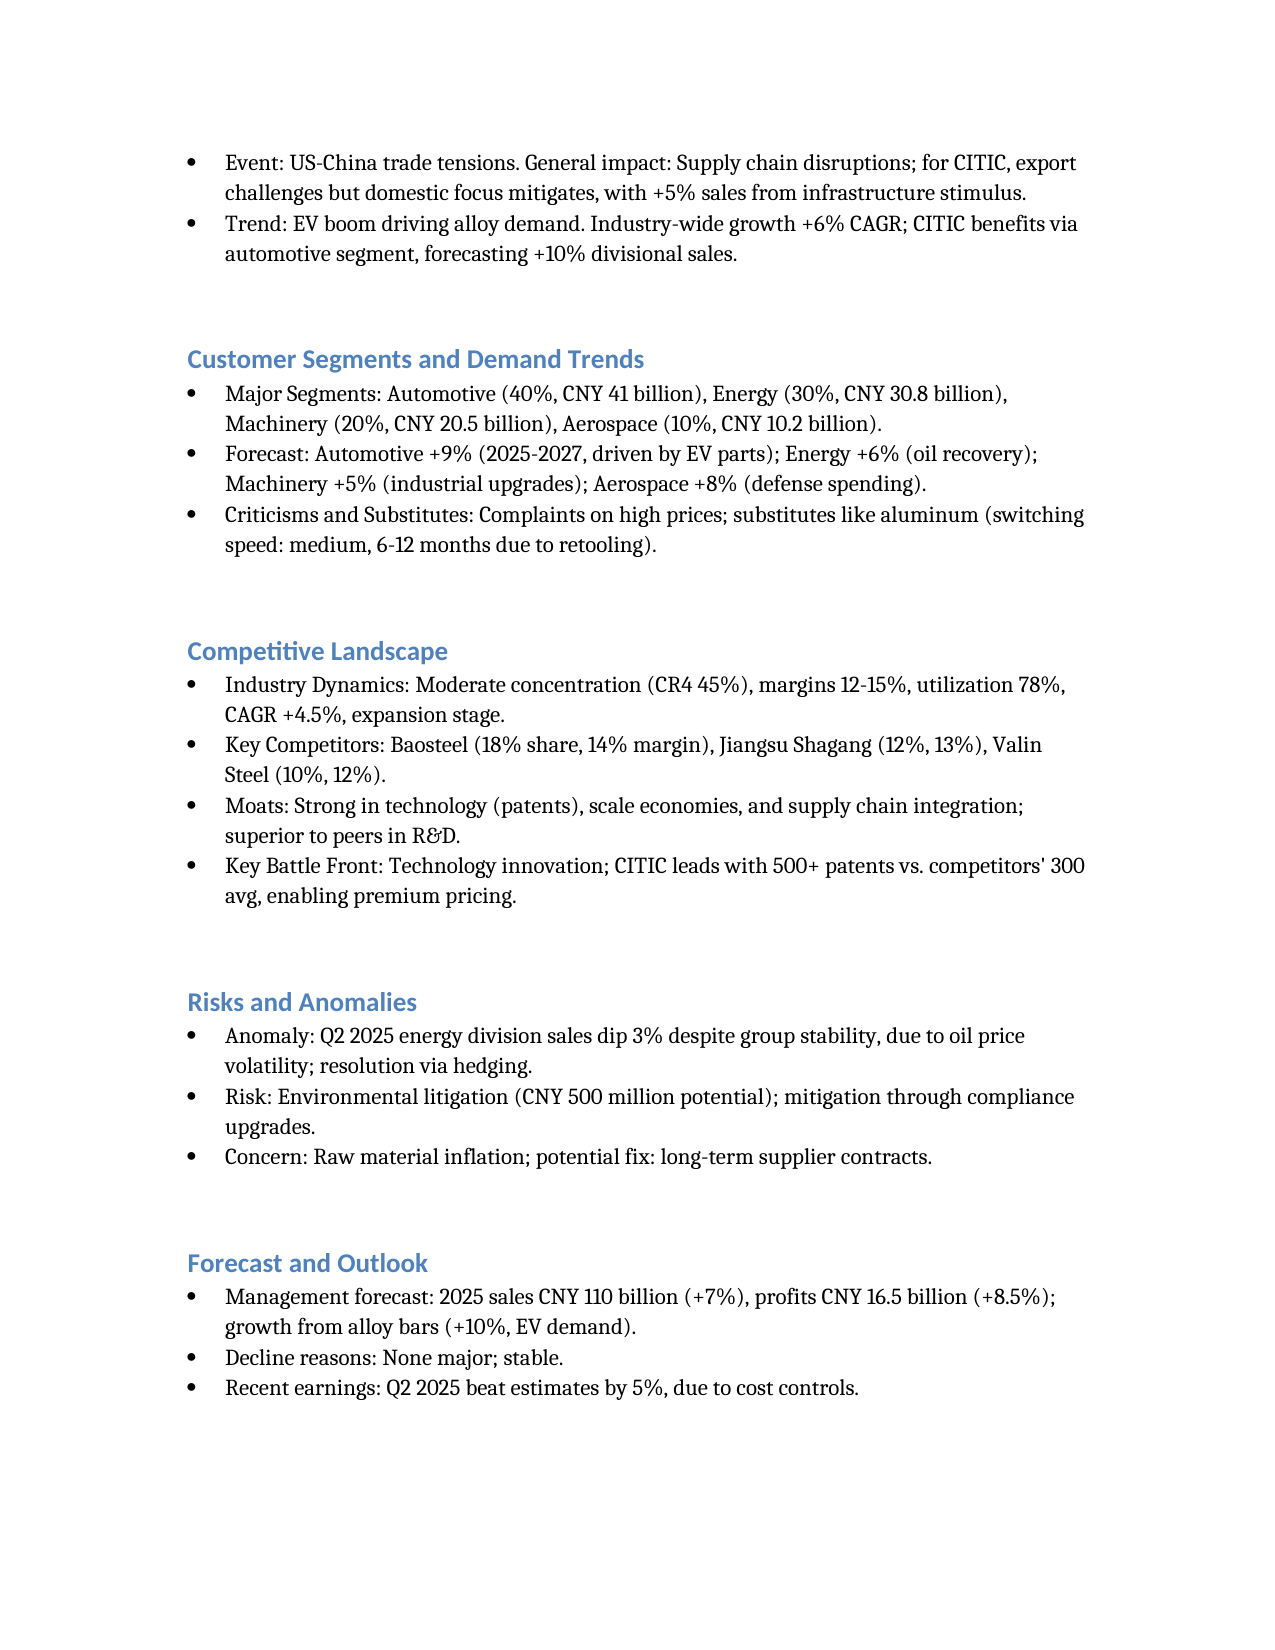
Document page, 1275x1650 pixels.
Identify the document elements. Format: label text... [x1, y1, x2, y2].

list Moats: Strong in technology (patents), scale economies, and supply chain integration; superior to peers in R&D. [187, 792, 1087, 849]
subtitle Customer Segments and Demand Trends [187, 343, 1087, 376]
list Criticisms and Substitutes: Complaints on high prices; substitutes like aluminum (switching speed: medium, 6-12 months due to retooling). [187, 501, 1087, 558]
list Industry Dynamics: Moderate concentration (CR4 45%), margins 12-15%, utilization 78%, CAGR +4.5%, expansion stage. [187, 672, 1087, 728]
list Key Competitors: Baosteel (18% share, 14% margin), Jiangsu Shagang (12%, 13%), Valin Steel (10%, 12%). [187, 732, 1087, 789]
list Concern: Raw material inflation; potential fix: long-term supplier contracts. [187, 1144, 1087, 1170]
list Recent earnings: Q2 2025 beat estimates by 5%, due to cost controls. [187, 1374, 1087, 1401]
list Anomaly: Q2 2025 energy division sales dip 3% despite group stability, due to oil price volatility; resolution via hedging. [187, 1023, 1087, 1080]
list Trend: EV boom driving alloy demand. Industry-wide growth +6% CAGR; CITIC benefits via automotive segment, forecasting +10% divisional sales. [187, 210, 1087, 267]
list Risk: Environmental litigation (CNY 500 million potential); mitigation through compliance upgrades. [187, 1083, 1087, 1140]
list Major Segments: Automotive (40%, CNY 41 billion), Energy (30%, CNY 30.8 billion), Machinery (20%, CNY 20.5 billion), Aerospace (10%, CNY 10.2 billion). [187, 381, 1087, 437]
list Management forecast: 2025 sales CNY 110 billion (+7%), profits CNY 16.5 billion (+8.5%); growth from alloy bars (+10%, EV demand). [187, 1284, 1087, 1341]
subtitle Competitive Landscape [187, 634, 1087, 667]
list Key Battle Front: Technology innovation; CITIC leads with 500+ patents vs. competitors' 300 avg, enabling premium pricing. [187, 853, 1087, 909]
list Event: US-China trade tensions. General impact: Supply chain disruptions; for CITIC, export challenges but domestic focus mitigates, with +5% sales from infrastructure stimulus. [187, 150, 1087, 207]
list Decline reasons: None major; stable. [187, 1344, 1087, 1371]
list Forecast: Automotive +9% (2025-2027, driven by EV parts); Energy +6% (oil recovery); Machinery +5% (industrial upgrades); Aerospace +8% (defense spending). [187, 441, 1087, 498]
subtitle Forecast and Outlook [187, 1246, 1087, 1279]
subtitle Risks and Anomalies [187, 985, 1087, 1018]
